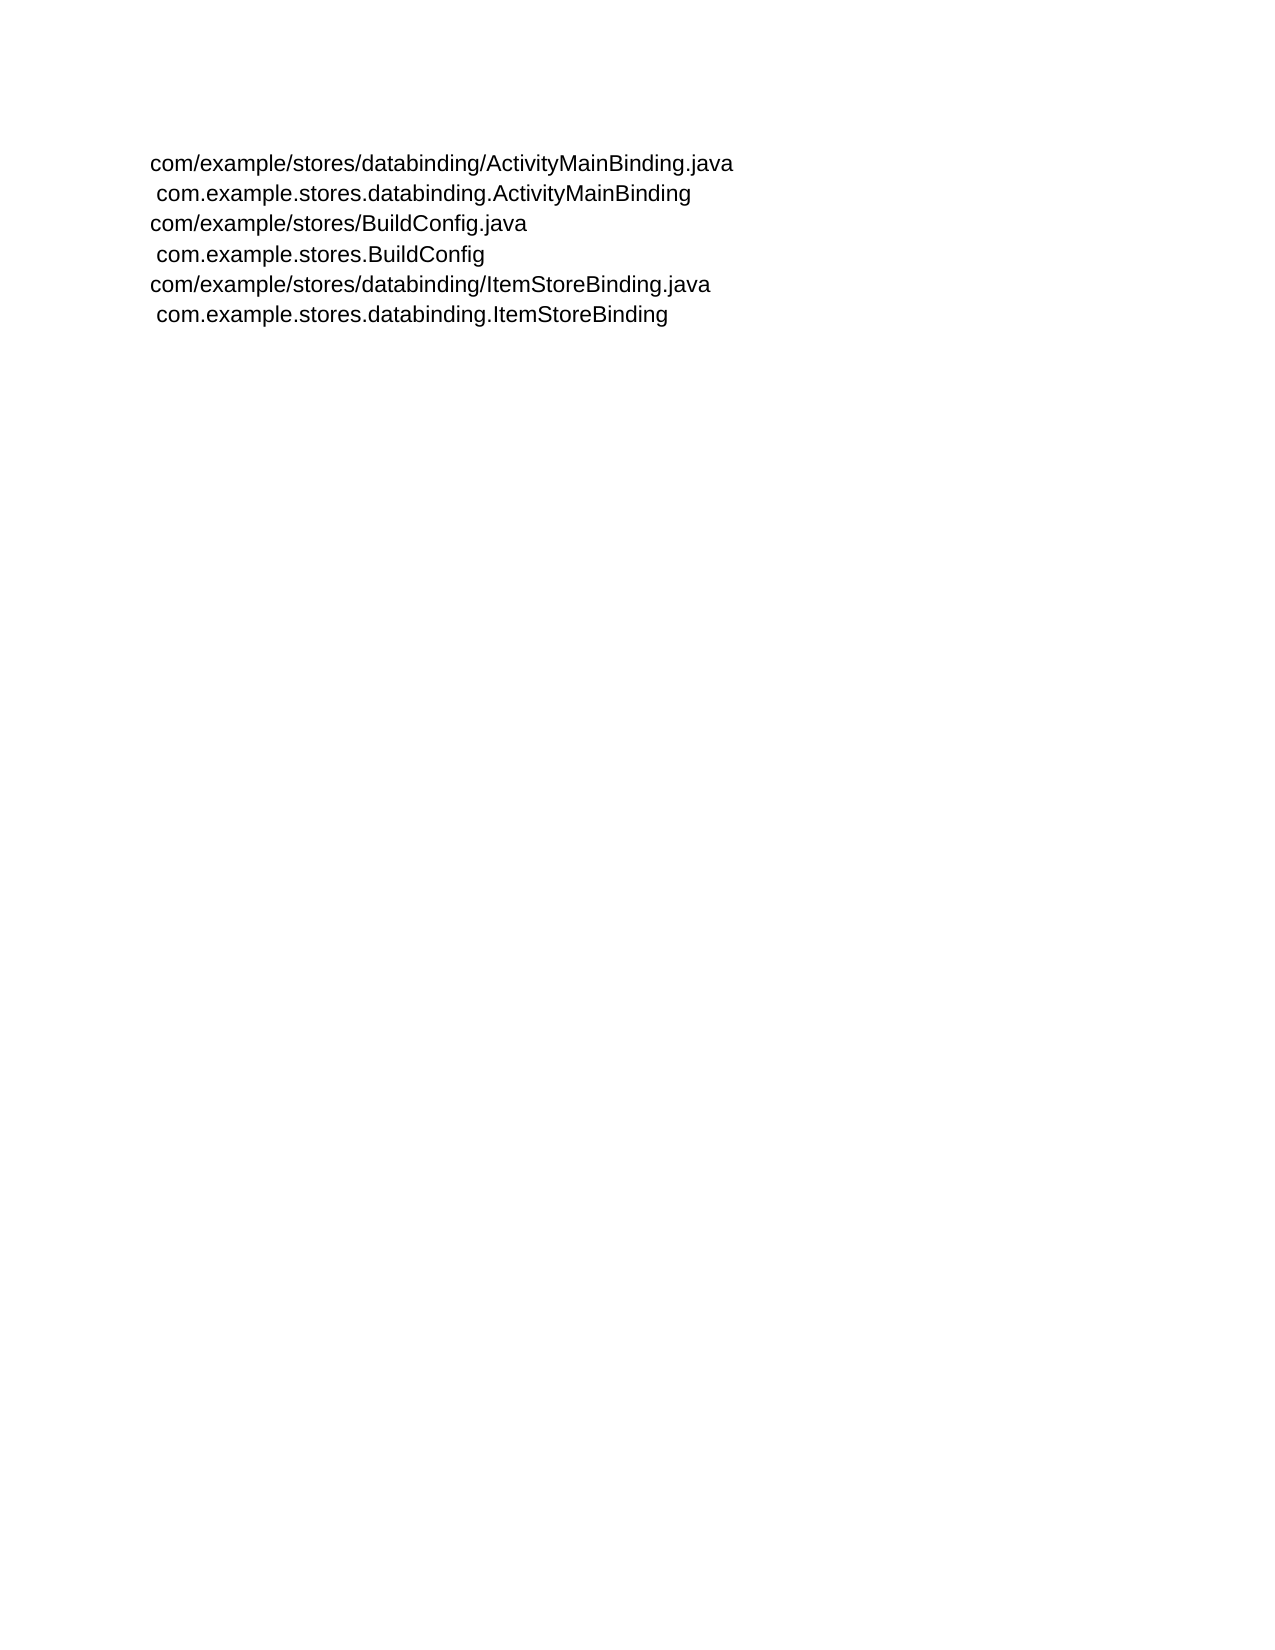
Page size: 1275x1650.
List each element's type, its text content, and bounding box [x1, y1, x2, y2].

text com.example.stores.BuildConfig [150, 241, 1125, 267]
text com/example/stores/databinding/ItemStoreBinding.java [150, 271, 1125, 297]
text com.example.stores.databinding.ItemStoreBinding [150, 301, 1125, 327]
text com/example/stores/BuildConfig.java [150, 210, 1125, 237]
text com.example.stores.databinding.ActivityMainBinding [150, 180, 1125, 207]
text com/example/stores/databinding/ActivityMainBinding.java [150, 150, 1125, 176]
